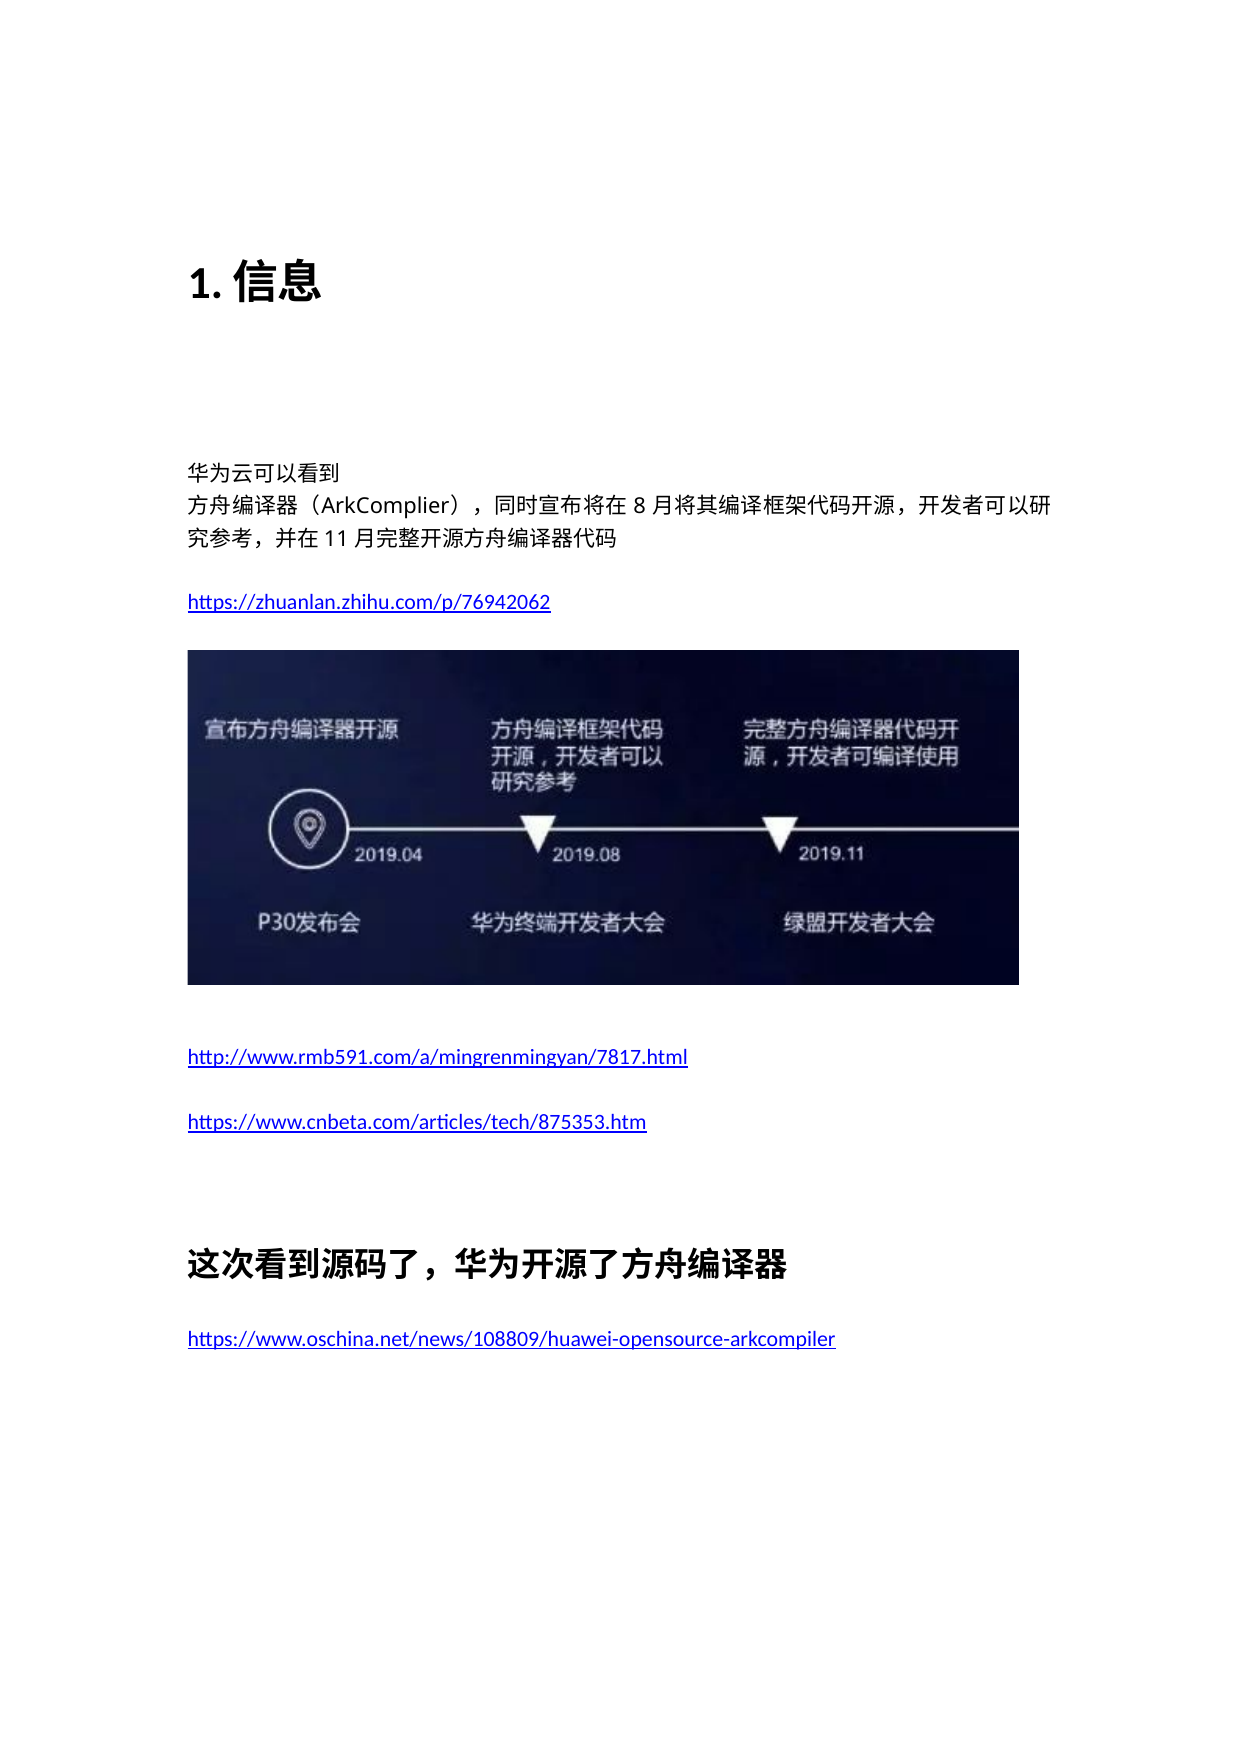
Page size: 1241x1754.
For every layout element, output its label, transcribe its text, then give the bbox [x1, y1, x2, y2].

text 方舟编译器（ArkComplier），同时宣布将在 8 月将其编译框架代码开源，开发者可以研究参考，并在 11 月完整开源方舟编译器代码 [187, 488, 1053, 553]
subtitle 这次看到源码了，华为开源了方舟编译器 [187, 1230, 1053, 1295]
text https://zhuanlan.zhihu.com/p/76942062 [187, 585, 1053, 618]
text https://www.oschina.net/news/108809/huawei-opensource-arkcompiler [187, 1322, 1053, 1354]
text 华为云可以看到 [187, 455, 1053, 488]
subtitle 信息 [187, 230, 1053, 327]
text http://www.rmb591.com/a/mingrenmingyan/7817.html [187, 1040, 1053, 1073]
picture [187, 650, 1019, 985]
text https://www.cnbeta.com/articles/tech/875353.htm [187, 1105, 1053, 1138]
